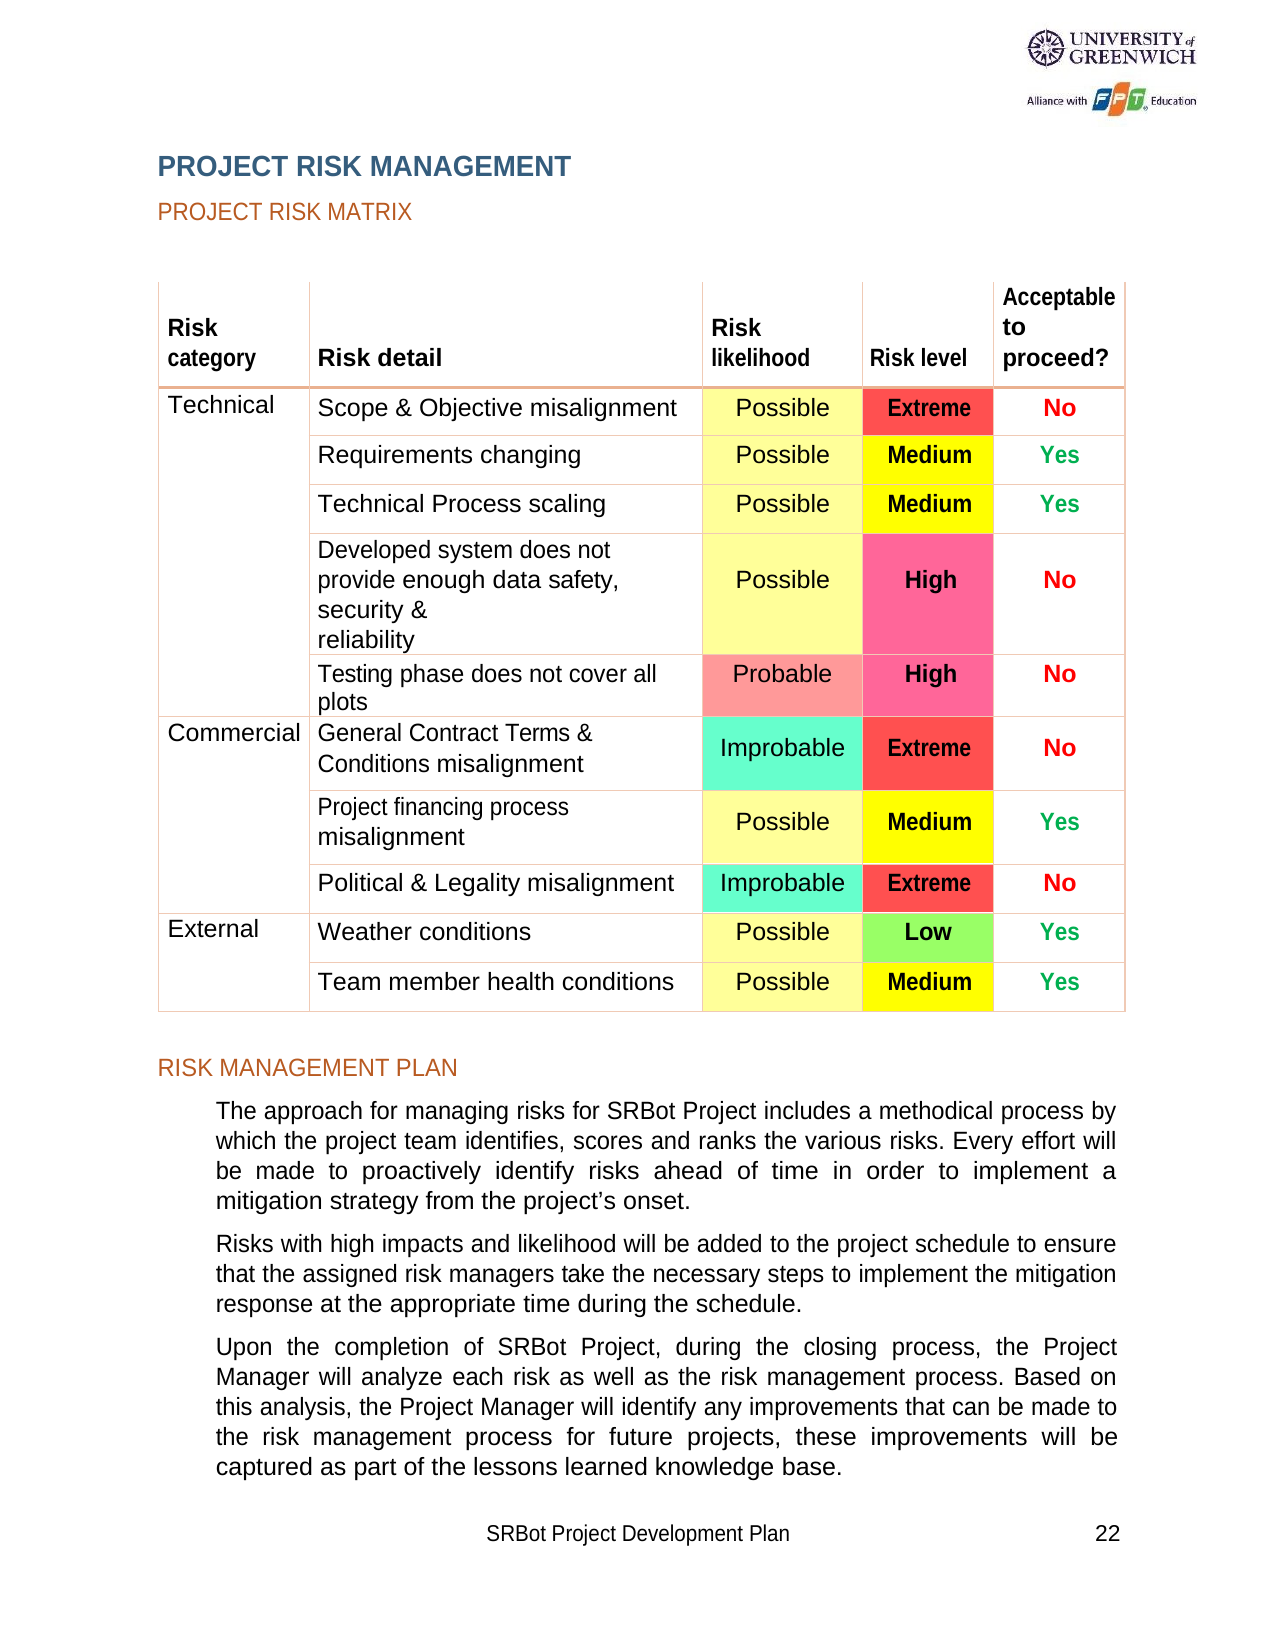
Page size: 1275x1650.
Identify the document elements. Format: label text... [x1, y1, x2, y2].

table_cell Scope & Objective misalignment [310, 389, 702, 435]
table_cell Technical [159, 389, 309, 716]
table_cell Medium [863, 963, 993, 1011]
table_cell General Contract Terms & Conditions misalignment [310, 717, 702, 790]
table_cell No [994, 717, 1124, 790]
table_cell Possible [703, 914, 862, 962]
table_cell Extreme [863, 389, 993, 435]
table_cell Developed system does not provide enough data safety, security & reliability [310, 534, 702, 654]
table_cell Technical Process scaling [310, 485, 702, 533]
table_cell High [863, 534, 993, 654]
table_cell Weather conditions [310, 914, 702, 962]
table_cell Probable [703, 655, 862, 716]
picture [1020, 22, 1198, 127]
table_cell Yes [994, 914, 1124, 962]
table_cell Low [863, 914, 993, 962]
table_cell Yes [994, 436, 1124, 484]
table_cell Yes [994, 791, 1124, 863]
table_header Risk likelihood [703, 282, 862, 386]
subtitle PROJECT RISK MANAGEMENT [157, 149, 1275, 182]
table_cell No [994, 389, 1124, 435]
text PROJECT RISK MATRIX [157, 197, 1275, 226]
table_cell Medium [863, 485, 993, 533]
table_cell No [994, 655, 1124, 716]
table_cell Extreme [863, 865, 993, 912]
table_cell Medium [863, 436, 993, 484]
text Risks with high impacts and likelihood will be added to the project schedule to ensure that the assigned risk managers take the necessary steps to implement the mitigation response at the appropriate time during the schedule. [216, 1229, 1117, 1318]
table_cell Possible [703, 963, 862, 1011]
table_cell Possible [703, 389, 862, 435]
table_cell Possible [703, 485, 862, 533]
table_cell Political & Legality misalignment [310, 865, 702, 912]
table_cell Yes [994, 963, 1124, 1011]
table_cell Possible [703, 791, 862, 863]
table_cell Team member health conditions [310, 963, 702, 1011]
text RISK MANAGEMENT PLAN [157, 1053, 1275, 1082]
table_cell No [994, 865, 1124, 912]
table_header Risk level [863, 282, 993, 386]
table_cell No [994, 534, 1124, 654]
table_cell External [159, 914, 309, 1011]
table_header Acceptable to proceed? [994, 282, 1124, 386]
table_cell Medium [863, 791, 993, 863]
table_cell Improbable [703, 717, 862, 790]
table_cell Extreme [863, 717, 993, 790]
table_cell Improbable [703, 865, 862, 912]
table_header Risk category [159, 282, 309, 386]
table_cell Requirements changing [310, 436, 702, 484]
table_cell Yes [994, 485, 1124, 533]
table_cell Project financing process misalignment [310, 791, 702, 863]
table_cell Possible [703, 436, 862, 484]
text Upon the completion of SRBot Project, during the closing process, the Project Manager will analyze each risk as well as the risk management process. Based on this analysis, the Project Manager will identify any improvements that can be made to the risk management process for future projects, these improvements will be captured as part of the lessons learned knowledge base. [216, 1332, 1118, 1481]
table_cell Commercial [159, 717, 309, 912]
text The approach for managing risks for SRBot Project includes a methodical process by which the project team identifies, scores and ranks the various risks. Every effort will be made to proactively identify risks ahead of time in order to implement a mitigation strategy from the project’s onset. [216, 1096, 1117, 1215]
table_cell High [863, 655, 993, 716]
table_cell Possible [703, 534, 862, 654]
table_cell Testing phase does not cover all plots [310, 655, 702, 716]
table_header Risk detail [310, 282, 702, 386]
